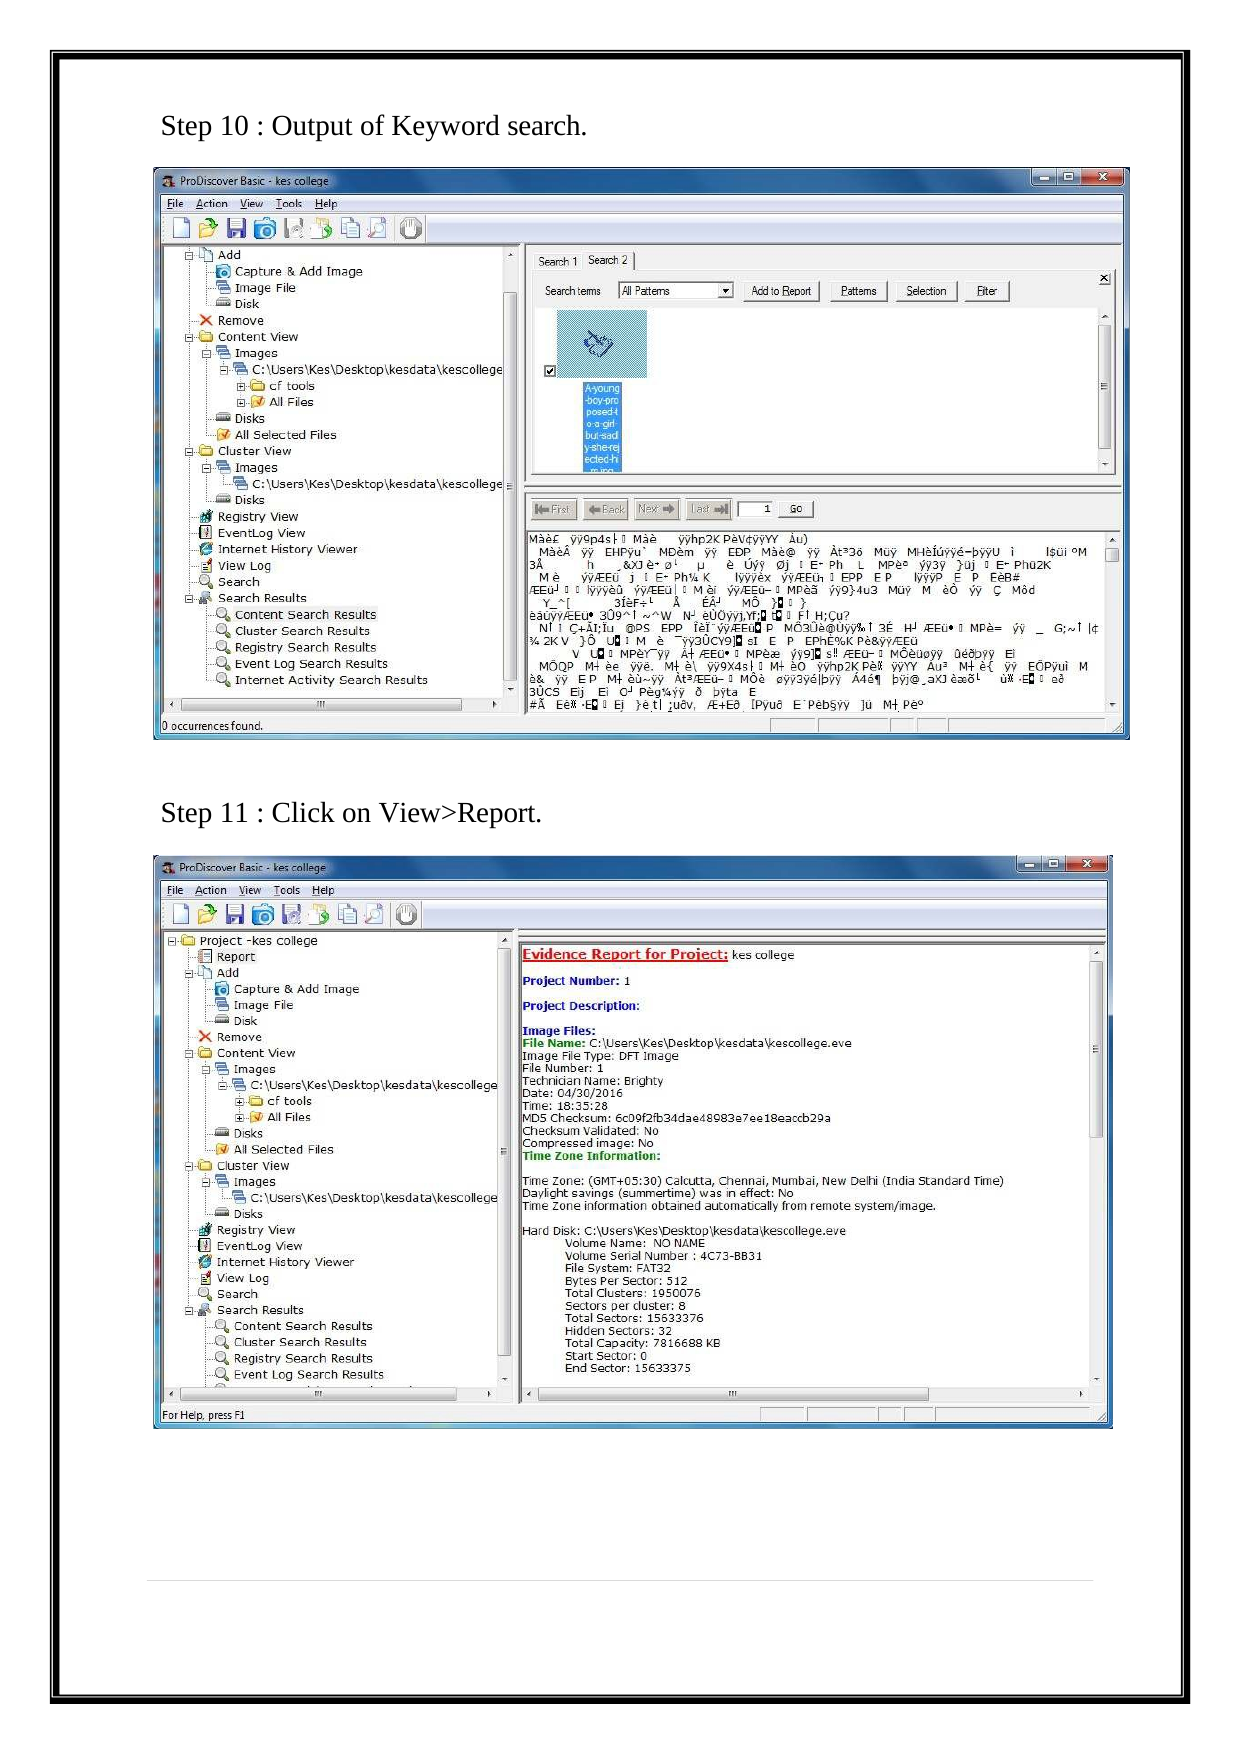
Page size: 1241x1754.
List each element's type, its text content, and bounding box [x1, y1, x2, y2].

picture [153, 167, 1130, 740]
text Step 10 : Output of Keyword search. [160, 108, 1184, 142]
picture [153, 855, 1113, 1429]
text Step 11 : Click on View>Report. [160, 796, 1184, 829]
